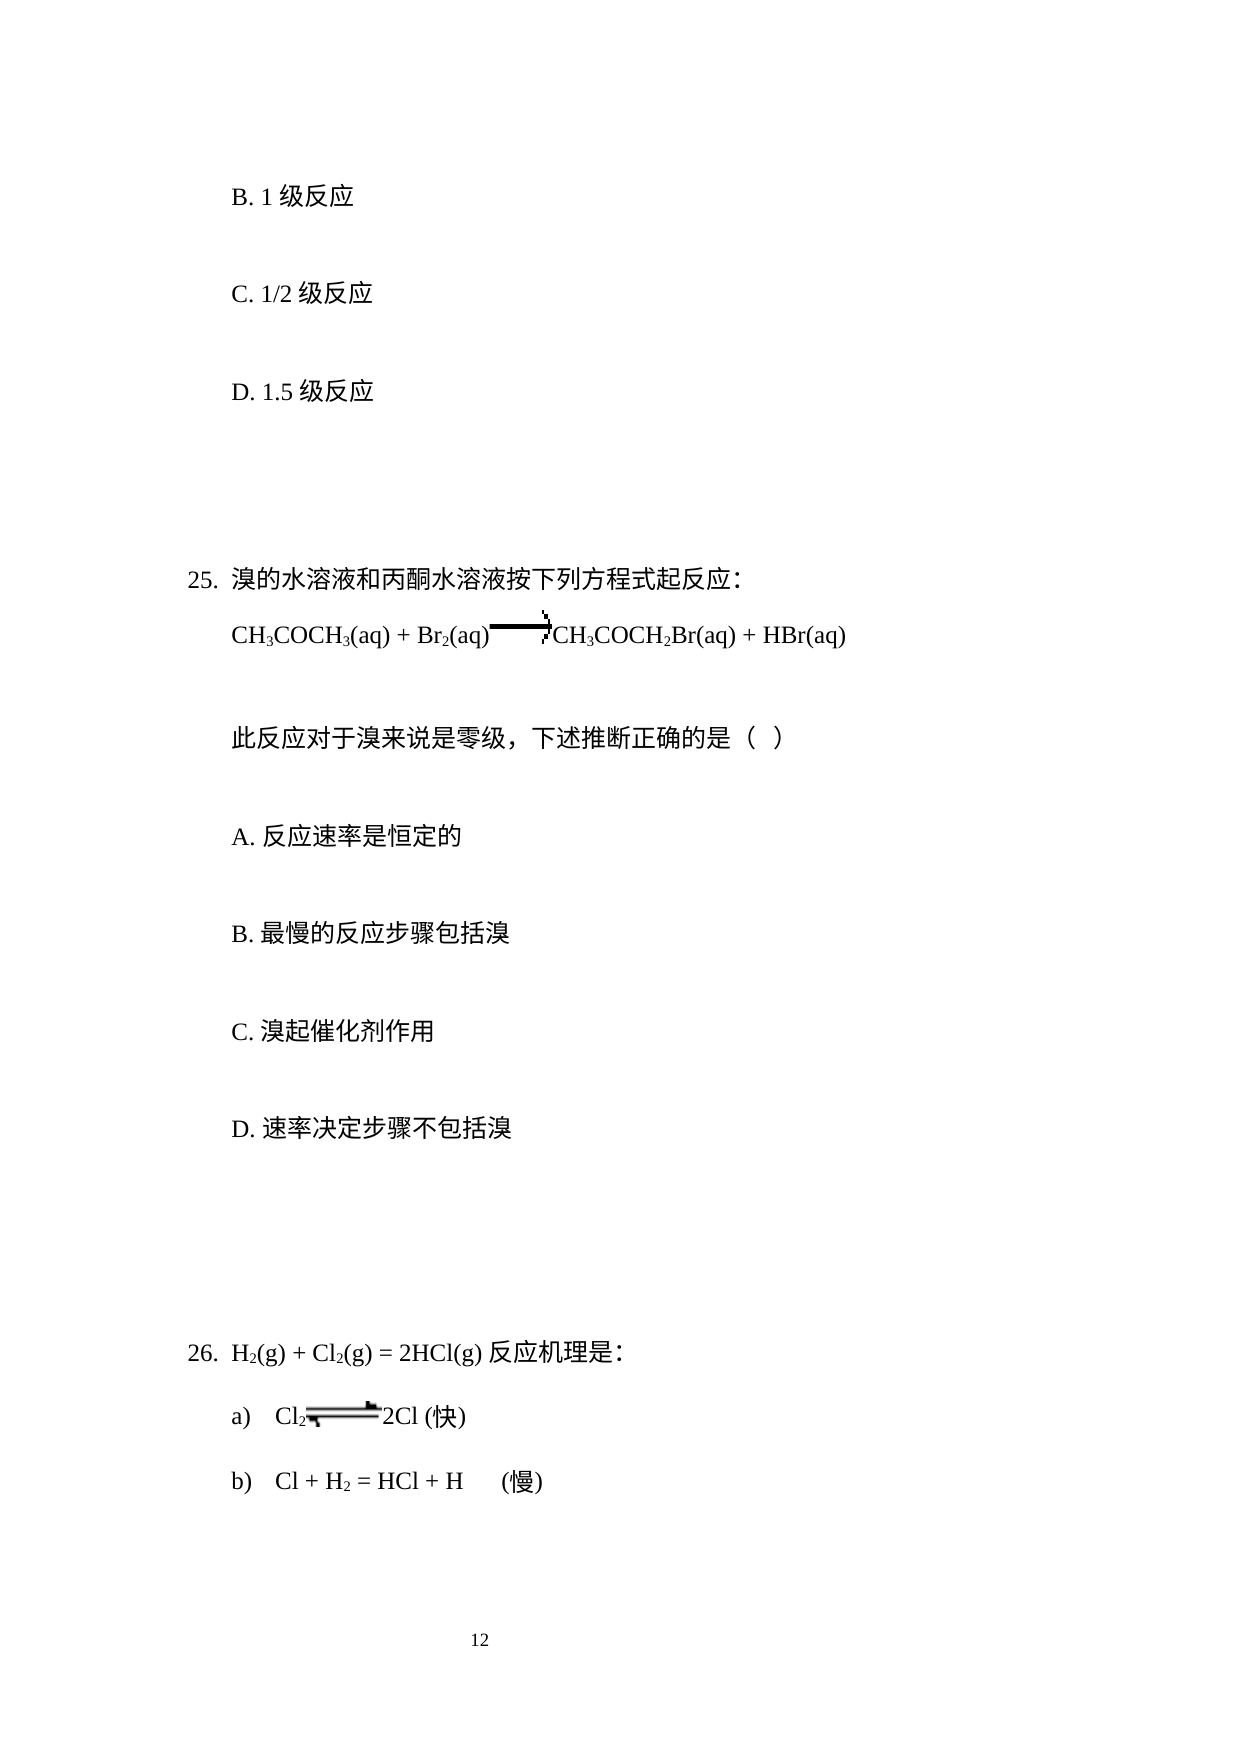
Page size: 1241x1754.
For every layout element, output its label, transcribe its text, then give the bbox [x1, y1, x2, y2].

list 此反应对于溴来说是零级，下述推断正确的是（ ） A. 反应速率是恒定的 B. 最慢的反应步骤包括溴 C. 溴起催化剂作用 D. 速率决定步骤不包括溴 [231, 704, 1053, 1159]
list Cl + H2 = HCl + H (慢) [231, 1448, 1053, 1513]
list H2(g) + Cl2(g) = 2HCl(g) 反应机理是： [187, 1318, 1053, 1383]
list 溴的水溶液和丙酮水溶液按下列方程式起反应： CH3COCH3(aq) + Br2(aq)CH3COCH2Br(aq) + HBr(aq) [187, 545, 1053, 675]
picture [306, 1401, 382, 1427]
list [187, 162, 1053, 422]
list Cl22Cl (快) [231, 1383, 1053, 1448]
picture [489, 610, 552, 644]
